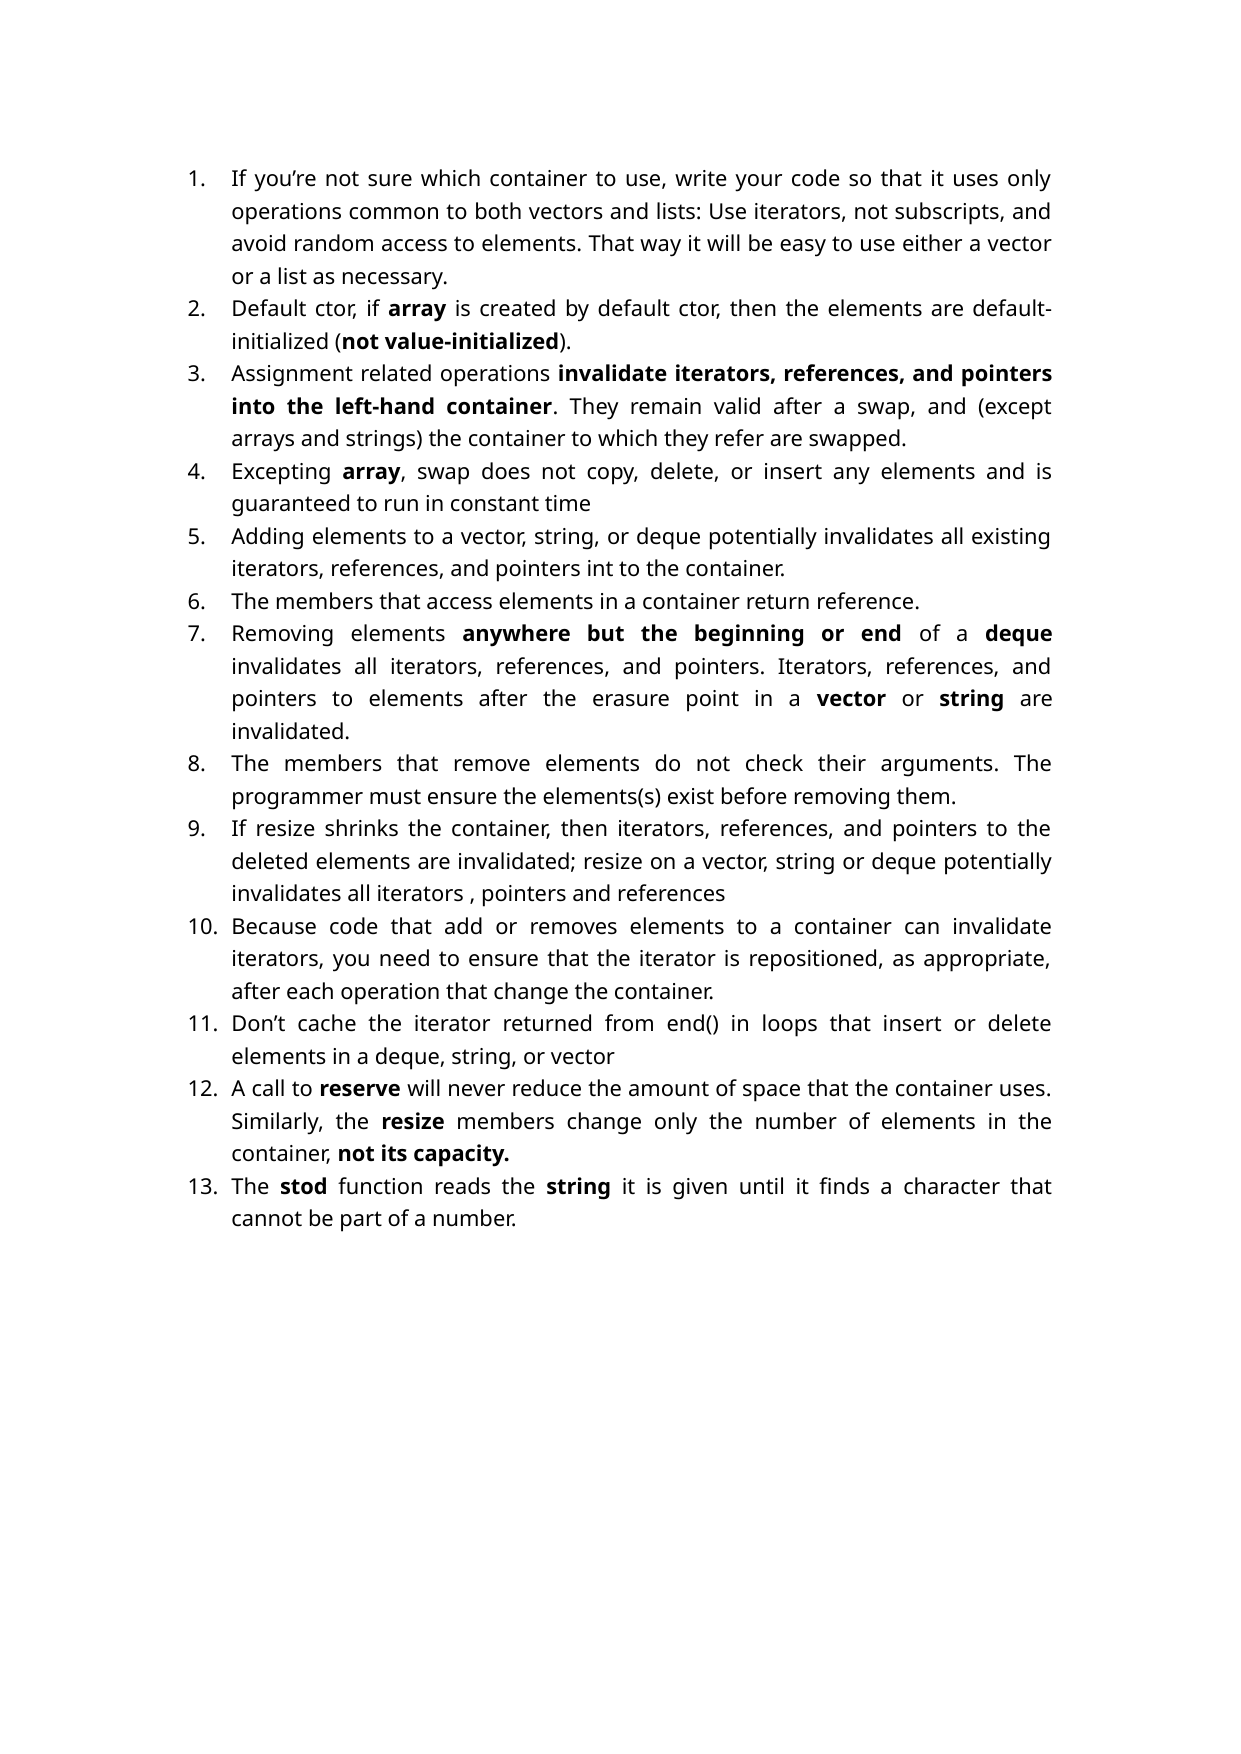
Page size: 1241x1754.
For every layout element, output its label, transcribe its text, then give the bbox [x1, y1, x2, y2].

list Don’t cache the iterator returned from end() in loops that insert or delete elements in a deque, string, or vector [187, 1007, 1053, 1072]
list Assignment related operations invalidate iterators, references, and pointers into the left-hand container. They remain valid after a swap, and (except arrays and strings) the container to which they refer are swapped. [187, 357, 1053, 454]
list A call to reserve will never reduce the amount of space that the container uses. Similarly, the resize members change only the number of elements in the container, not its capacity. [187, 1072, 1053, 1169]
list Excepting array, swap does not copy, delete, or insert any elements and is guaranteed to run in constant time [187, 454, 1053, 519]
list Removing elements anywhere but the beginning or end of a deque invalidates all iterators, references, and pointers. Iterators, references, and pointers to elements after the erasure point in a vector or string are invalidated. [187, 617, 1053, 747]
list Because code that add or removes elements to a container can invalidate iterators, you need to ensure that the iterator is repositioned, as appropriate, after each operation that change the container. [187, 909, 1053, 1007]
list If you’re not sure which container to use, write your code so that it uses only operations common to both vectors and lists: Use iterators, not subscripts, and avoid random access to elements. That way it will be easy to use either a vector or a list as necessary. [187, 162, 1053, 292]
list The stod function reads the string it is given until it finds a character that cannot be part of a number. [187, 1169, 1053, 1234]
list Adding elements to a vector, string, or deque potentially invalidates all existing iterators, references, and pointers int to the container. [187, 519, 1053, 584]
list Default ctor, if array is created by default ctor, then the elements are default-initialized (not value-initialized). [187, 292, 1053, 357]
list The members that access elements in a container return reference. [187, 584, 1053, 617]
list The members that remove elements do not check their arguments. The programmer must ensure the elements(s) exist before removing them. [187, 747, 1053, 812]
list If resize shrinks the container, then iterators, references, and pointers to the deleted elements are invalidated; resize on a vector, string or deque potentially invalidates all iterators , pointers and references [187, 812, 1053, 909]
